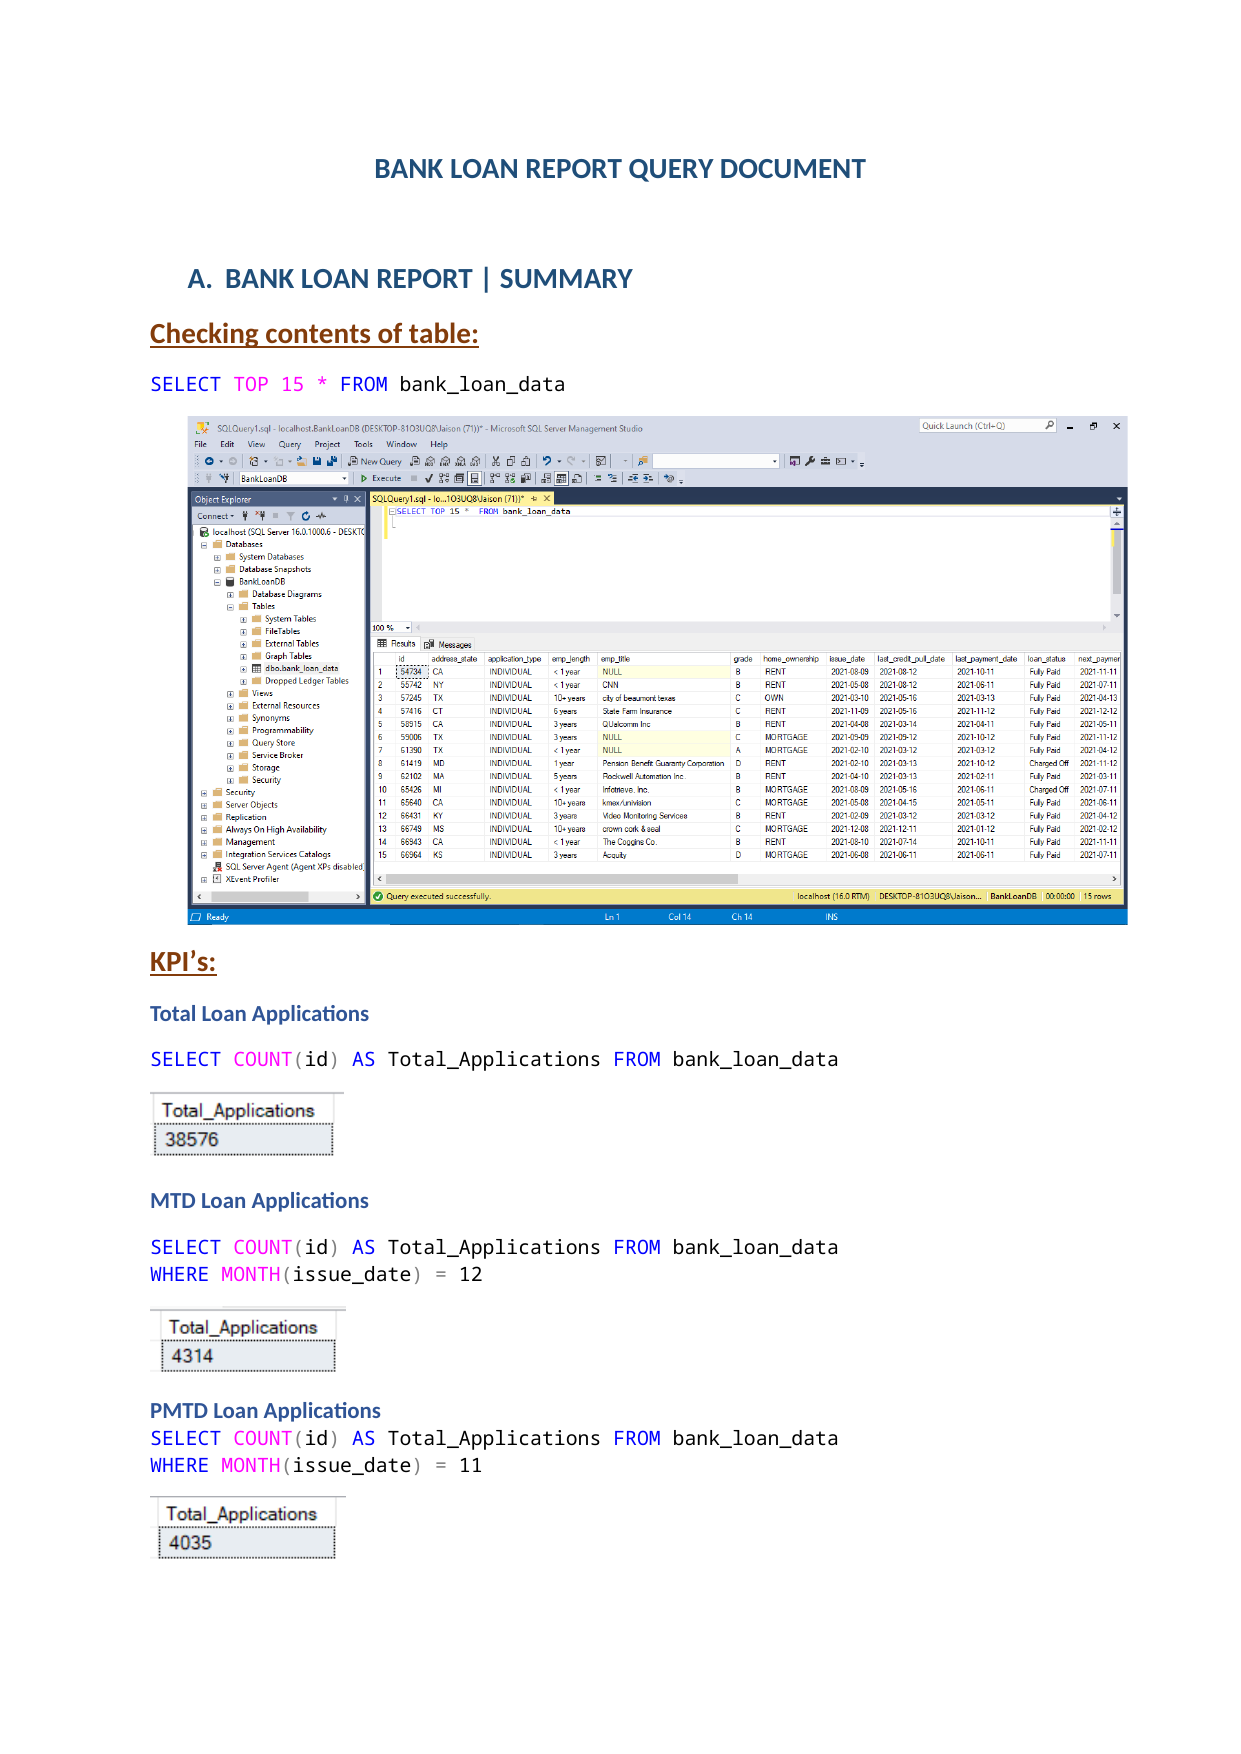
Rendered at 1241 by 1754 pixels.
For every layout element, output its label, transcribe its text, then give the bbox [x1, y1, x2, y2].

text SELECT TOP 15 * FROM bank_loan_data [150, 370, 1090, 397]
text KPI’s: [150, 943, 1090, 979]
text WHERE MONTH(issue_date) = 12 [150, 1260, 1090, 1287]
picture [187, 416, 1128, 925]
picture [150, 1496, 346, 1568]
picture [150, 1306, 346, 1378]
text MTD Loan Applications [150, 1186, 1090, 1214]
text PMTD Loan Applications SELECT COUNT(id) AS Total_Applications FROM bank_loan_data [150, 1396, 1090, 1451]
text WHERE MONTH(issue_date) = 11 [150, 1451, 1090, 1478]
list BANK LOAN REPORT | SUMMARY [187, 260, 1090, 296]
text SELECT COUNT(id) AS Total_Applications FROM bank_loan_data [150, 1046, 1090, 1072]
text Total Loan Applications [150, 999, 1090, 1027]
text BANK LOAN REPORT QUERY DOCUMENT [150, 150, 1090, 186]
text SELECT COUNT(id) AS Total_Applications FROM bank_loan_data [150, 1233, 1090, 1260]
text Checking contents of table: [150, 315, 1090, 351]
picture [150, 1091, 344, 1168]
